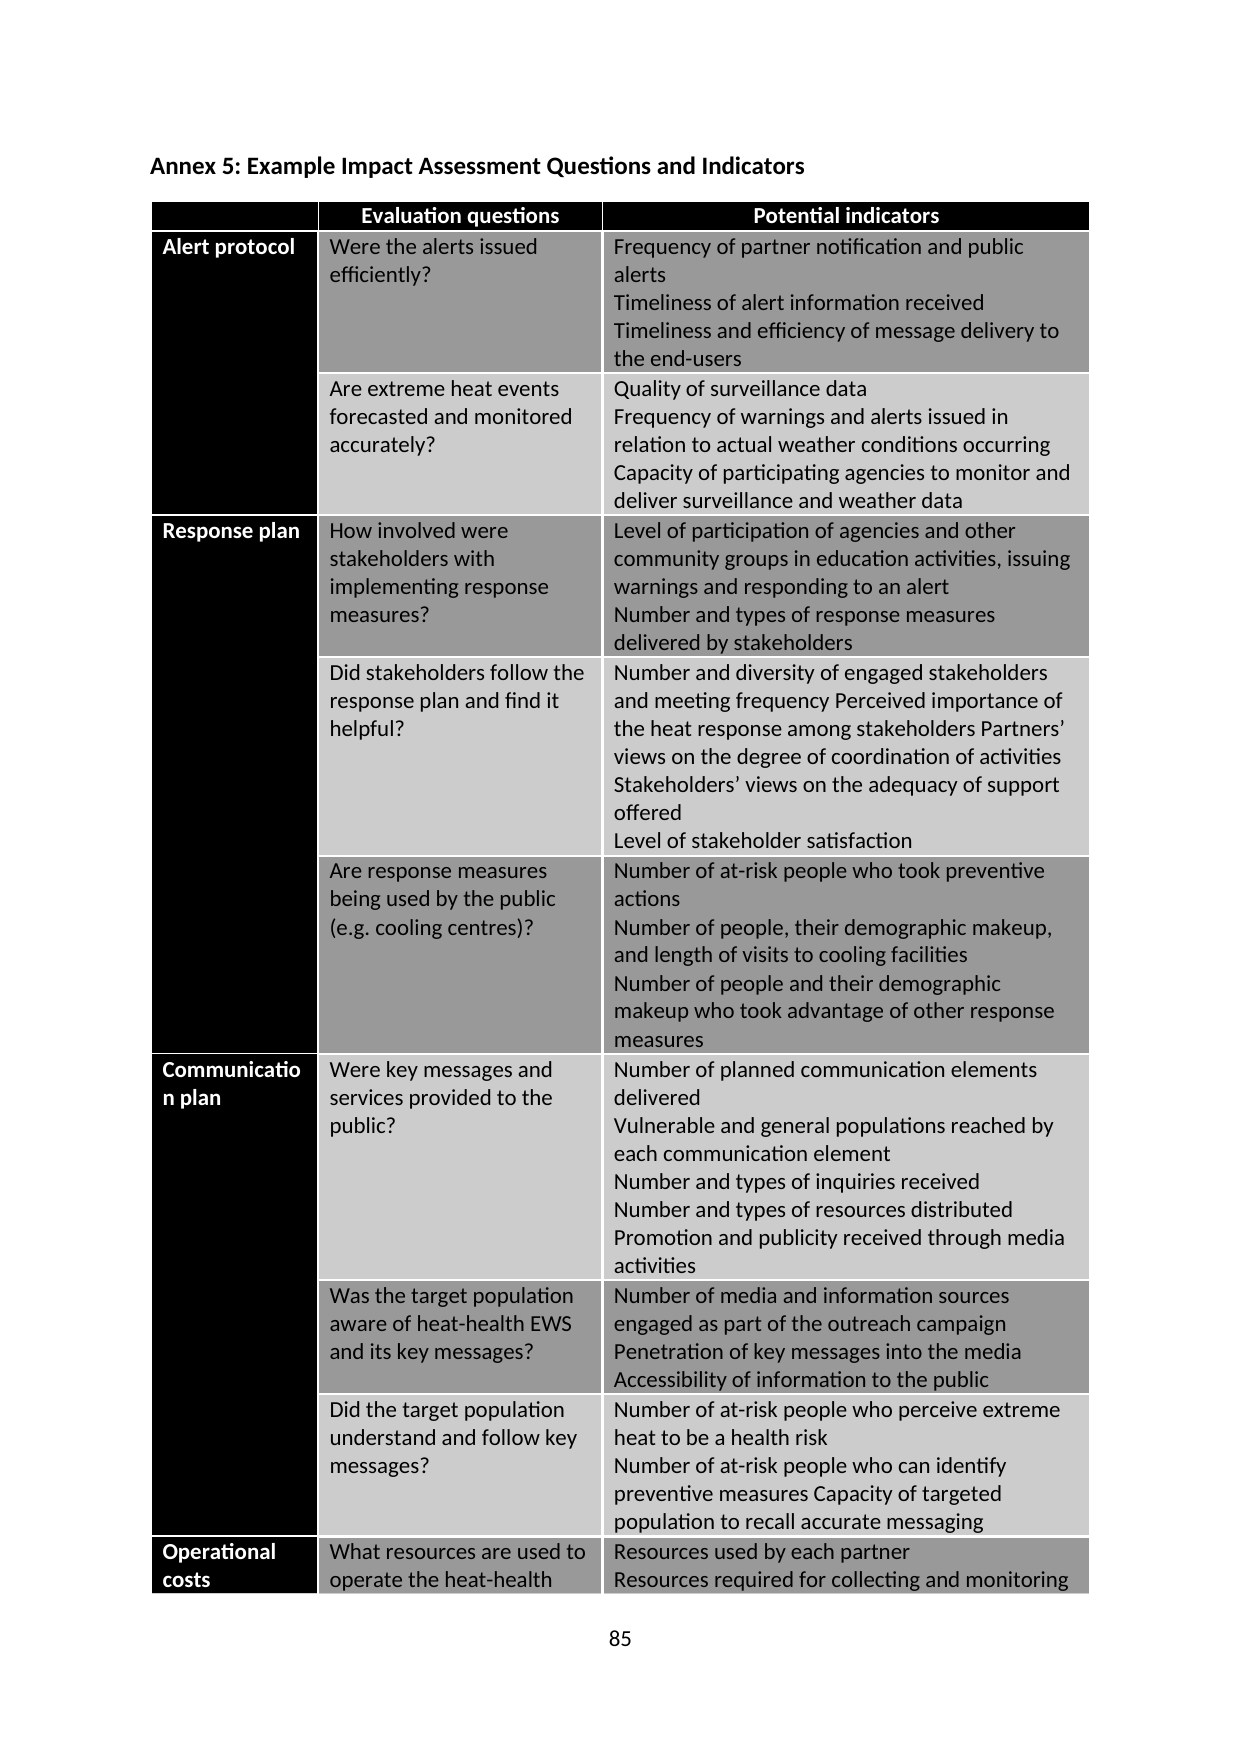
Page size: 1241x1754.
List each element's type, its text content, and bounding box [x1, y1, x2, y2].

table_cell How involved were stakeholders with implementing response measures? [319, 516, 601, 656]
table_cell Did the target population understand and follow key messages? [319, 1395, 601, 1535]
table_cell Were key messages and services provided to the public? [319, 1055, 601, 1279]
table_cell Number and diversity of engaged stakeholders and meeting frequency Perceived importance of the heat response among stakeholders Partners’ views on the degree of coordination of activities Stakeholders’ views on the adequacy of support offered Level of stakeholder satisfaction [604, 658, 1089, 854]
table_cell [604, 1538, 1089, 1593]
table_header Evaluation questions [319, 202, 602, 230]
table_cell Was the target population aware of heat-health EWS and its key messages? [319, 1281, 601, 1393]
table_cell Frequency of partner notification and public alerts Timeliness of alert information received Timeliness and efficiency of message delivery to the end-users [604, 232, 1089, 372]
table_header Potential indicators [603, 202, 1089, 230]
table_header [152, 202, 318, 230]
table_cell Are extreme heat events forecasted and monitored accurately? [319, 374, 601, 514]
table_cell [319, 1538, 601, 1593]
table_cell Level of participation of agencies and other community groups in education activities, issuing warnings and responding to an alert Number and types of response measures delivered by stakeholders [604, 516, 1089, 656]
table_cell Number of media and information sources engaged as part of the outreach campaign Penetration of key messages into the media Accessibility of information to the public [604, 1281, 1089, 1393]
table_cell Alert protocol [152, 232, 317, 514]
table_cell Number of at-risk people who perceive extreme heat to be a health risk Number of at-risk people who can identify preventive measures Capacity of targeted population to recall accurate messaging [604, 1395, 1089, 1535]
table_cell Number of at-risk people who took preventive actions Number of people, their demographic makeup, and length of visits to cooling facilities Number of people and their demographic makeup who took advantage of other response measures [604, 857, 1089, 1053]
table_cell Quality of surveillance data Frequency of warnings and alerts issued in relation to actual weather conditions occurring Capacity of participating agencies to monitor and deliver surveillance and weather data [604, 374, 1089, 514]
table_cell Operational costs [152, 1537, 317, 1593]
subtitle Annex 5: Example Impact Assessment Questions and Indicators [150, 150, 1090, 181]
table_cell Number of planned communication elements delivered Vulnerable and general populations reached by each communication element Number and types of inquiries received Number and types of resources distributed Promotion and publicity received through media activities [604, 1055, 1089, 1279]
table_cell Are response measures being used by the public (e.g. cooling centres)? [319, 857, 601, 1053]
table_cell Were the alerts issued efficiently? [319, 232, 601, 372]
table_cell Communication plan [152, 1054, 317, 1535]
table_cell Response plan [152, 516, 317, 1053]
table_cell Did stakeholders follow the response plan and find it helpful? [319, 658, 601, 854]
